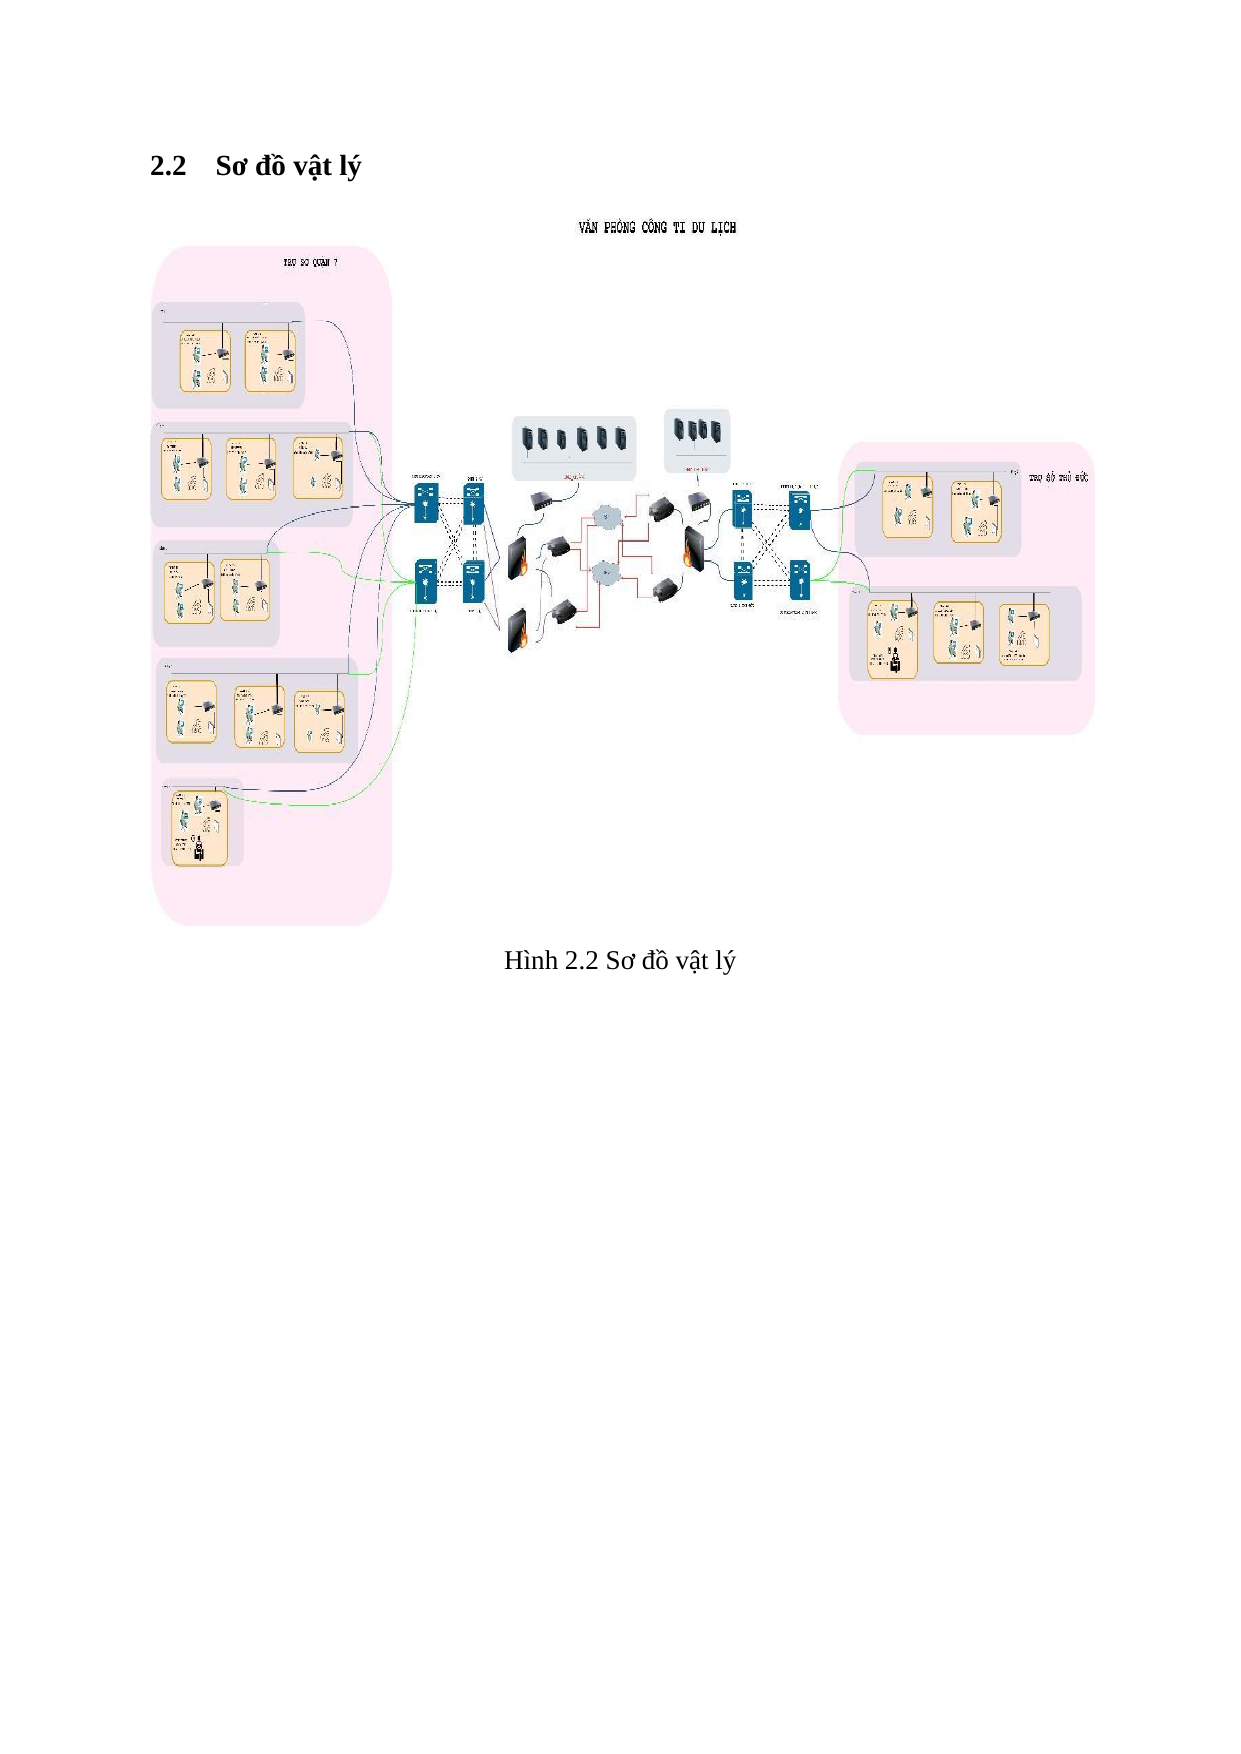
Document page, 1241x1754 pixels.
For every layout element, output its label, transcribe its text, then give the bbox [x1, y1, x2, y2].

subtitle Hình 2.2 Sơ đồ vật lý [286, 926, 954, 976]
list Sơ đồ vật lý [150, 148, 1217, 181]
picture [150, 218, 1096, 926]
